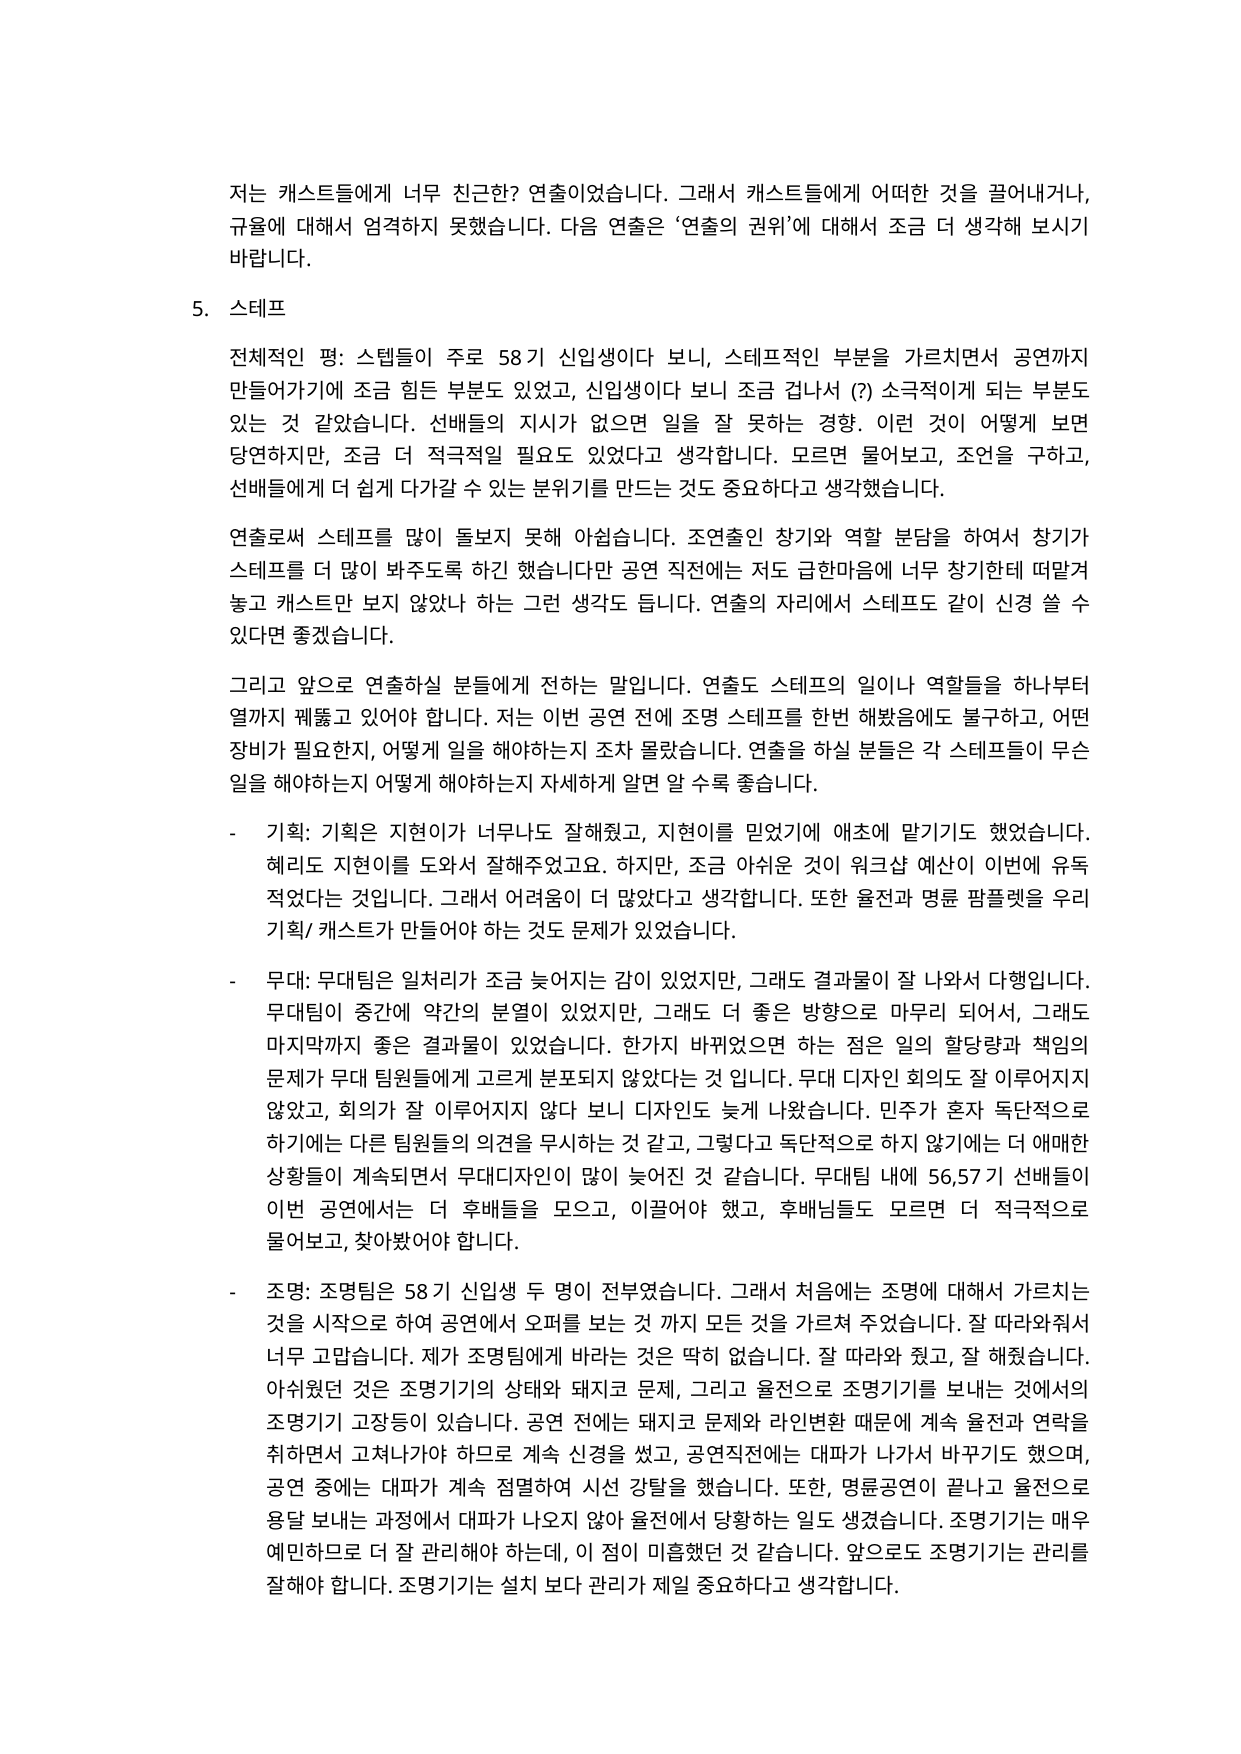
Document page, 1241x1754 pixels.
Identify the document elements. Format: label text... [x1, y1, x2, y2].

list 그리고 앞으로 연출하실 분들에게 전하는 말입니다. 연출도 스테프의 일이나 역할들을 하나부터 열까지 꿰뚫고 있어야 합니다. 저는 이번 공연 전에 조명 스테프를 한번 해봤음에도 불구하고, 어떤 장비가 필요한지, 어떻게 일을 해야하는지 조차 몰랐습니다. 연출을 하실 분들은 각 스테프들이 무슨 일을 해야하는지 어떻게 해야하는지 자세하게 알면 알 수록 좋습니다. [229, 669, 1090, 797]
list 전체적인 평: 스텝들이 주로 58기 신입생이다 보니, 스테프적인 부분을 가르치면서 공연까지 만들어가기에 조금 힘든 부분도 있었고, 신입생이다 보니 조금 겁나서 (?) 소극적이게 되는 부분도 있는 것 같았습니다. 선배들의 지시가 없으면 일을 잘 못하는 경향. 이런 것이 어떻게 보면 당연하지만, 조금 더 적극적일 필요도 있었다고 생각합니다. 모르면 물어보고, 조언을 구하고, 선배들에게 더 쉽게 다가갈 수 있는 분위기를 만드는 것도 중요하다고 생각했습니다. [229, 341, 1090, 502]
list 스테프 [192, 292, 1090, 322]
list 연출로써 스테프를 많이 돌보지 못해 아쉽습니다. 조연출인 창기와 역할 분담을 하여서 창기가 스테프를 더 많이 봐주도록 하긴 했습니다만 공연 직전에는 저도 급한마음에 너무 창기한테 떠맡겨 놓고 캐스트만 보지 않았나 하는 그런 생각도 듭니다. 연출의 자리에서 스테프도 같이 신경 쓸 수 있다면 좋겠습니다. [229, 522, 1090, 650]
list 기획: 기획은 지현이가 너무나도 잘해줬고, 지현이를 믿었기에 애초에 맡기기도 했었습니다. 혜리도 지현이를 도와서 잘해주었고요. 하지만, 조금 아쉬운 것이 워크샵 예산이 이번에 유독 적었다는 것입니다. 그래서 어려움이 더 많았다고 생각합니다. 또한 율전과 명륜 팜플렛을 우리 기획/ 캐스트가 만들어야 하는 것도 문제가 있었습니다. [229, 816, 1090, 945]
list 저는 캐스트들에게 너무 친근한? 연출이었습니다. 그래서 캐스트들에게 어떠한 것을 끌어내거나, 규율에 대해서 엄격하지 못했습니다. 다음 연출은 ‘연출의 권위’에 대해서 조금 더 생각해 보시기 바랍니다. [229, 177, 1090, 273]
list 무대: 무대팀은 일처리가 조금 늦어지는 감이 있었지만, 그래도 결과물이 잘 나와서 다행입니다. 무대팀이 중간에 약간의 분열이 있었지만, 그래도 더 좋은 방향으로 마무리 되어서, 그래도 마지막까지 좋은 결과물이 있었습니다. 한가지 바뀌었으면 하는 점은 일의 할당량과 책임의 문제가 무대 팀원들에게 고르게 분포되지 않았다는 것 입니다. 무대 디자인 회의도 잘 이루어지지 않았고, 회의가 잘 이루어지지 않다 보니 디자인도 늦게 나왔습니다. 민주가 혼자 독단적으로 하기에는 다른 팀원들의 의견을 무시하는 것 같고, 그렇다고 독단적으로 하지 않기에는 더 애매한 상황들이 계속되면서 무대디자인이 많이 늦어진 것 같습니다. 무대팀 내에 56,57기 선배들이 이번 공연에서는 더 후배들을 모으고, 이끌어야 했고, 후배님들도 모르면 더 적극적으로 물어보고, 찾아봤어야 합니다. [229, 964, 1090, 1256]
list 조명: 조명팀은 58기 신입생 두 명이 전부였습니다. 그래서 처음에는 조명에 대해서 가르치는 것을 시작으로 하여 공연에서 오퍼를 보는 것 까지 모든 것을 가르쳐 주었습니다. 잘 따라와줘서 너무 고맙습니다. 제가 조명팀에게 바라는 것은 딱히 없습니다. 잘 따라와 줬고, 잘 해줬습니다. 아쉬웠던 것은 조명기기의 상태와 돼지코 문제, 그리고 율전으로 조명기기를 보내는 것에서의 조명기기 고장등이 있습니다. 공연 전에는 돼지코 문제와 라인변환 때문에 계속 율전과 연락을 취하면서 고쳐나가야 하므로 계속 신경을 썼고, 공연직전에는 대파가 나가서 바꾸기도 했으며, 공연 중에는 대파가 계속 점멸하여 시선 강탈을 했습니다. 또한, 명륜공연이 끝나고 율전으로 용달 보내는 과정에서 대파가 나오지 않아 율전에서 당황하는 일도 생겼습니다. 조명기기는 매우 예민하므로 더 잘 관리해야 하는데, 이 점이 미흡했던 것 같습니다. 앞으로도 조명기기는 관리를 잘해야 합니다. 조명기기는 설치 보다 관리가 제일 중요하다고 생각합니다. [229, 1275, 1090, 1600]
